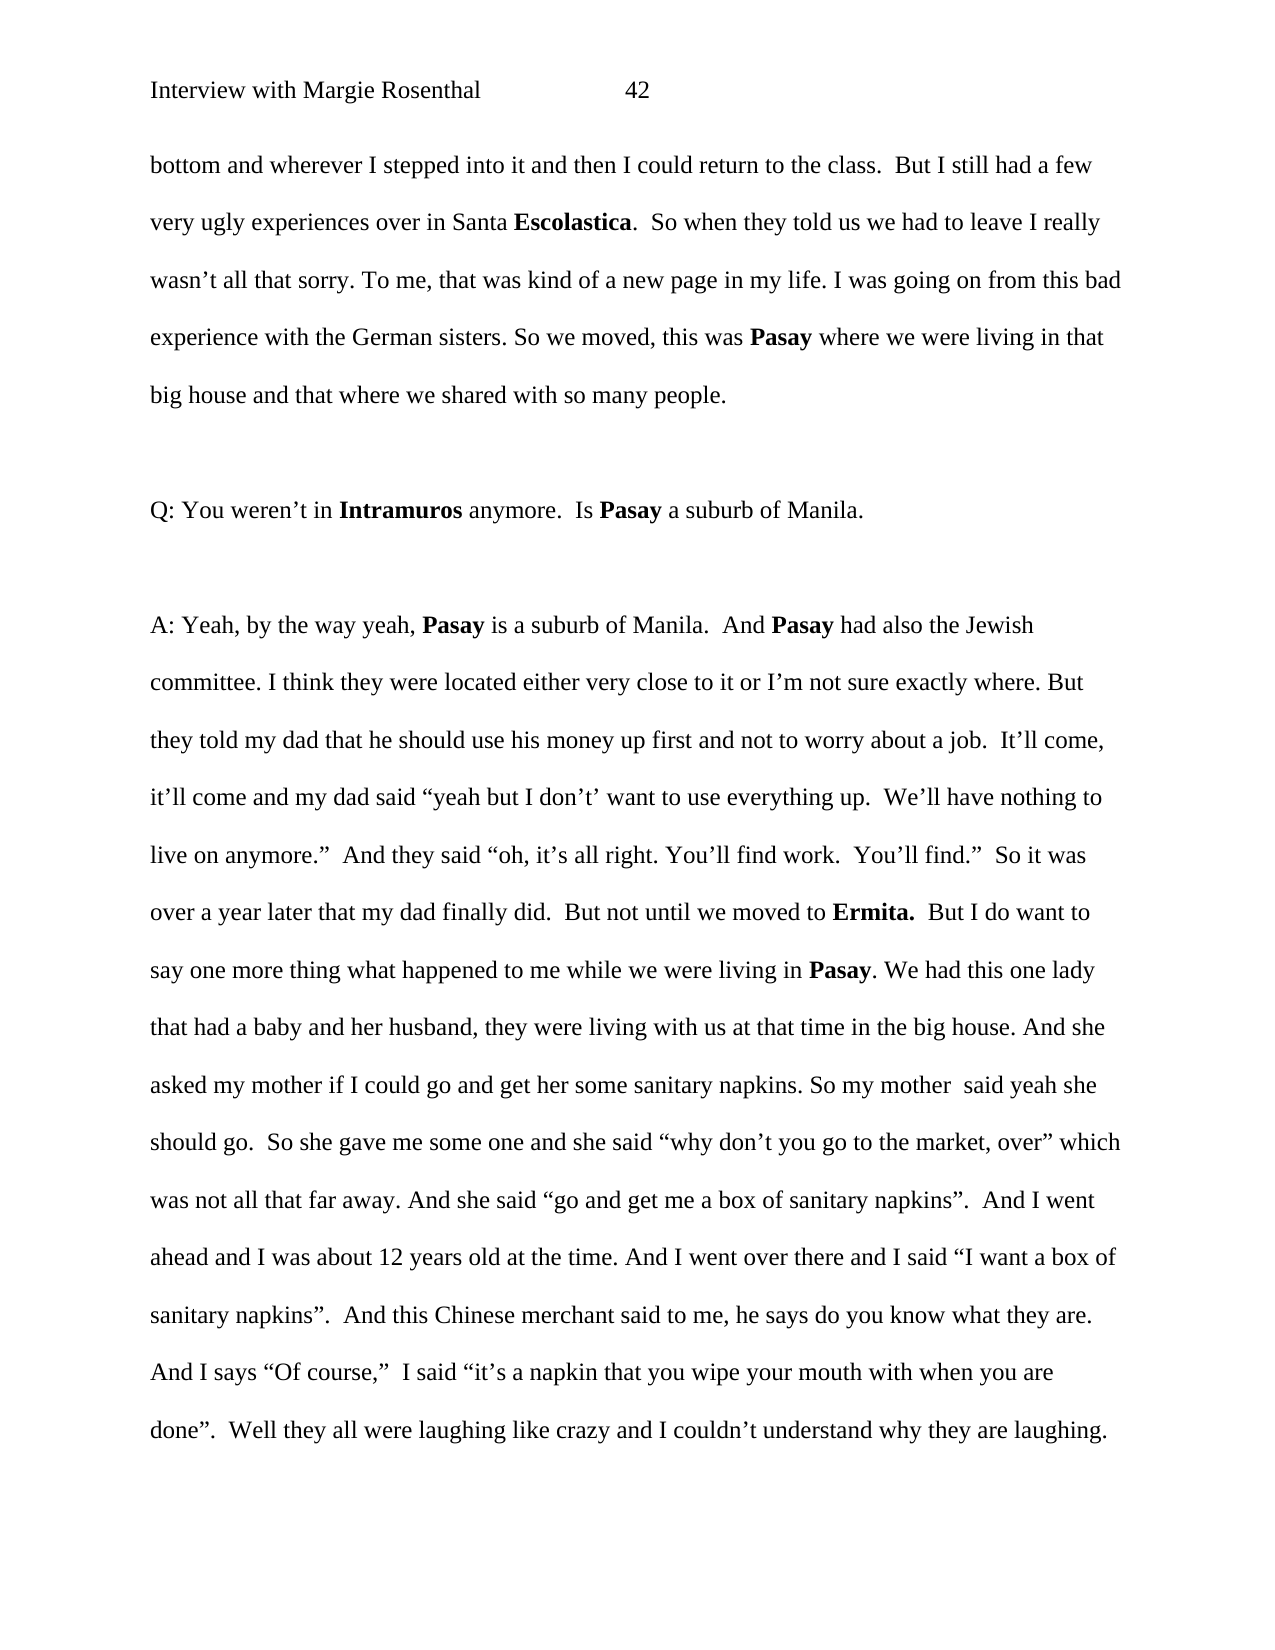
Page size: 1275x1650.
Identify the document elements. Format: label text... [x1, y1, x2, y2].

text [150, 610, 1125, 1444]
text Q: You weren’t in Intramuros anymore. Is Pasay a suburb of Manila. [150, 495, 1125, 524]
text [150, 150, 1125, 409]
